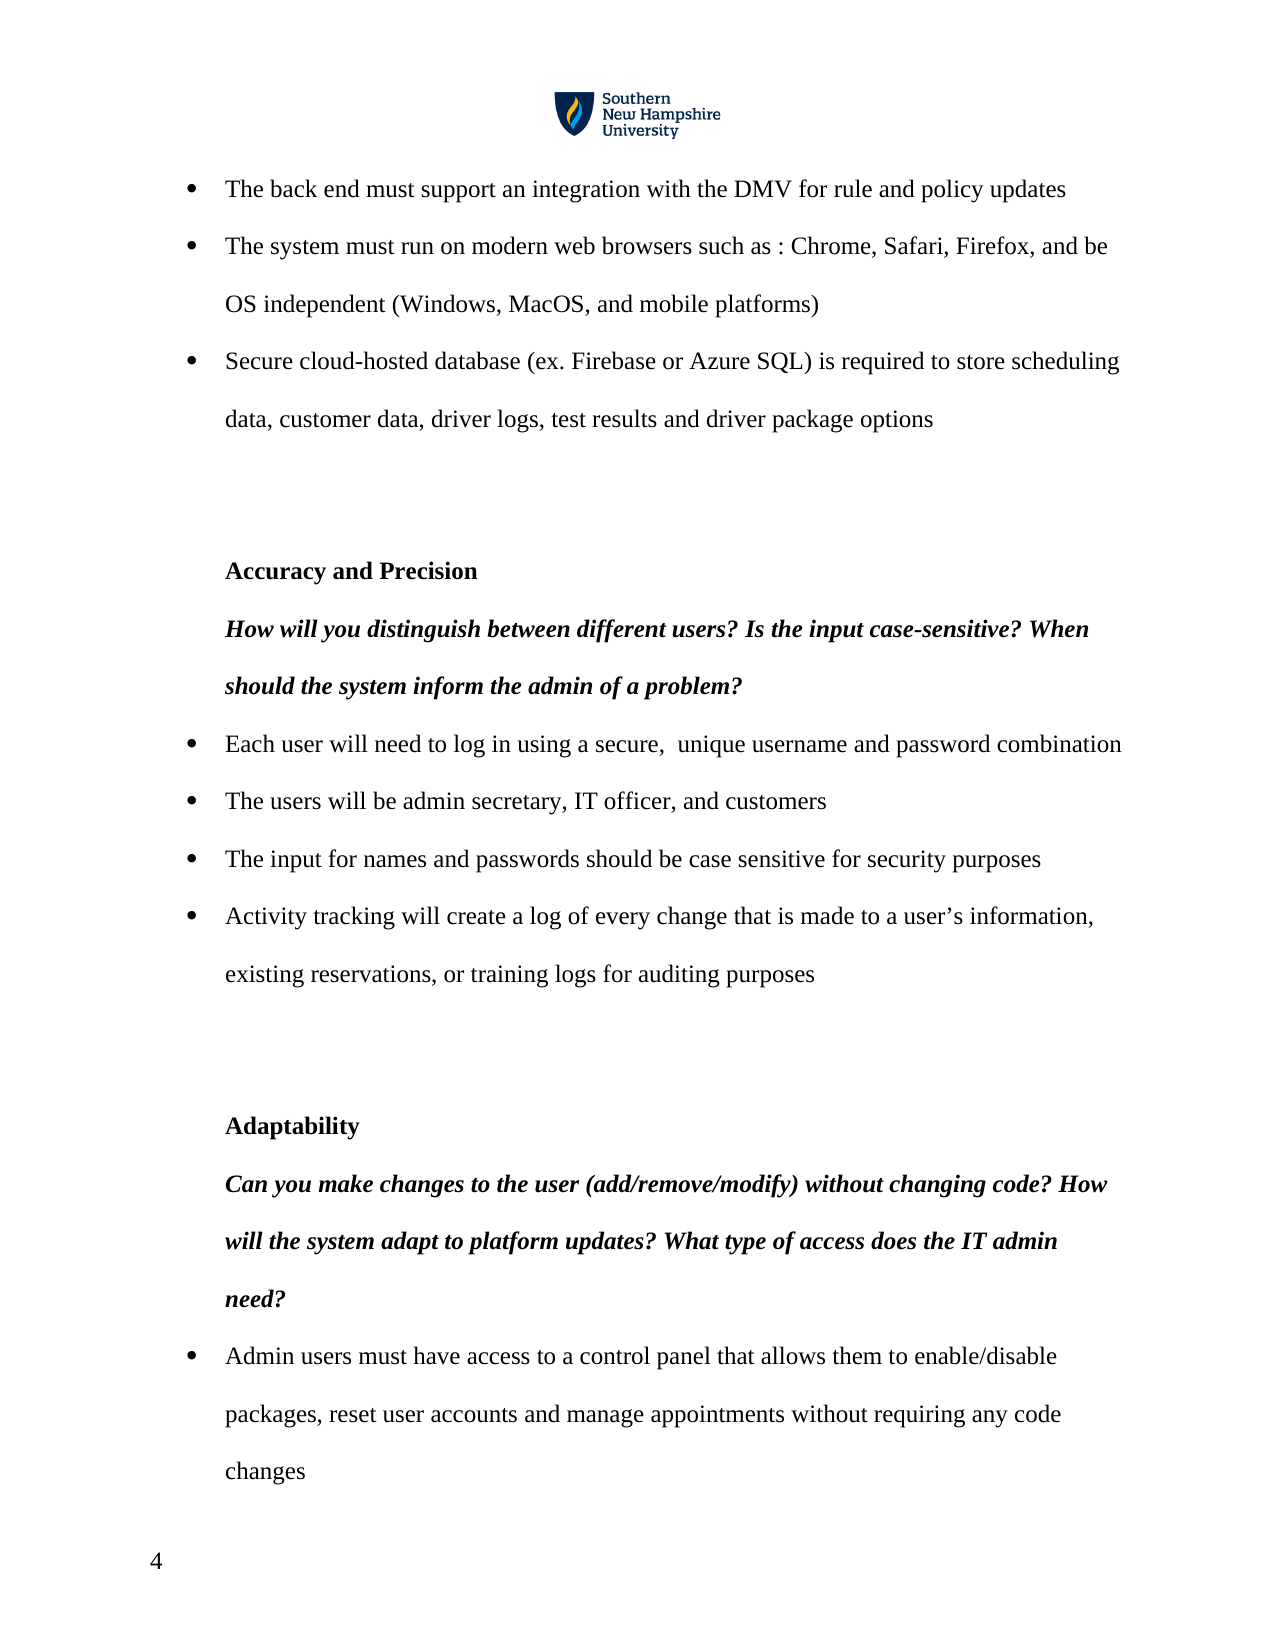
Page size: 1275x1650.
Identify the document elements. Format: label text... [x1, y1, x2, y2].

text How will you distinguish between different users? Is the input case-sensitive? When should the system inform the admin of a problem? [225, 614, 1125, 700]
subtitle Adaptability [225, 1111, 1125, 1140]
list Activity tracking will create a log of every change that is made to a user’s information, existing reservations, or training logs for auditing purposes [187, 901, 1125, 988]
list Secure cloud-hosted database (ex. Firebase or Azure SQL) is required to store scheduling data, customer data, driver logs, test results and driver package options [187, 346, 1125, 433]
list The back end must support an integration with the DMV for rule and policy updates [187, 174, 1125, 203]
list Each user will need to log in using a secure, unique username and password combination [187, 729, 1125, 758]
list Admin users must have access to a control panel that allows them to enable/disable packages, reset user accounts and manage appointments without requiring any code changes [187, 1341, 1125, 1485]
list The input for names and passwords should be case sensitive for security purposes [187, 844, 1125, 873]
picture [546, 75, 729, 154]
list The users will be admin secretary, IT officer, and customers [187, 786, 1125, 815]
list The system must run on modern web browsers such as : Chrome, Safari, Firefox, and be OS independent (Windows, MacOS, and mobile platforms) [187, 231, 1125, 318]
text Can you make changes to the user (add/remove/modify) without changing code? How will the system adapt to platform updates? What type of access does the IT admin need? [225, 1169, 1125, 1313]
subtitle Accuracy and Precision [225, 556, 1125, 585]
